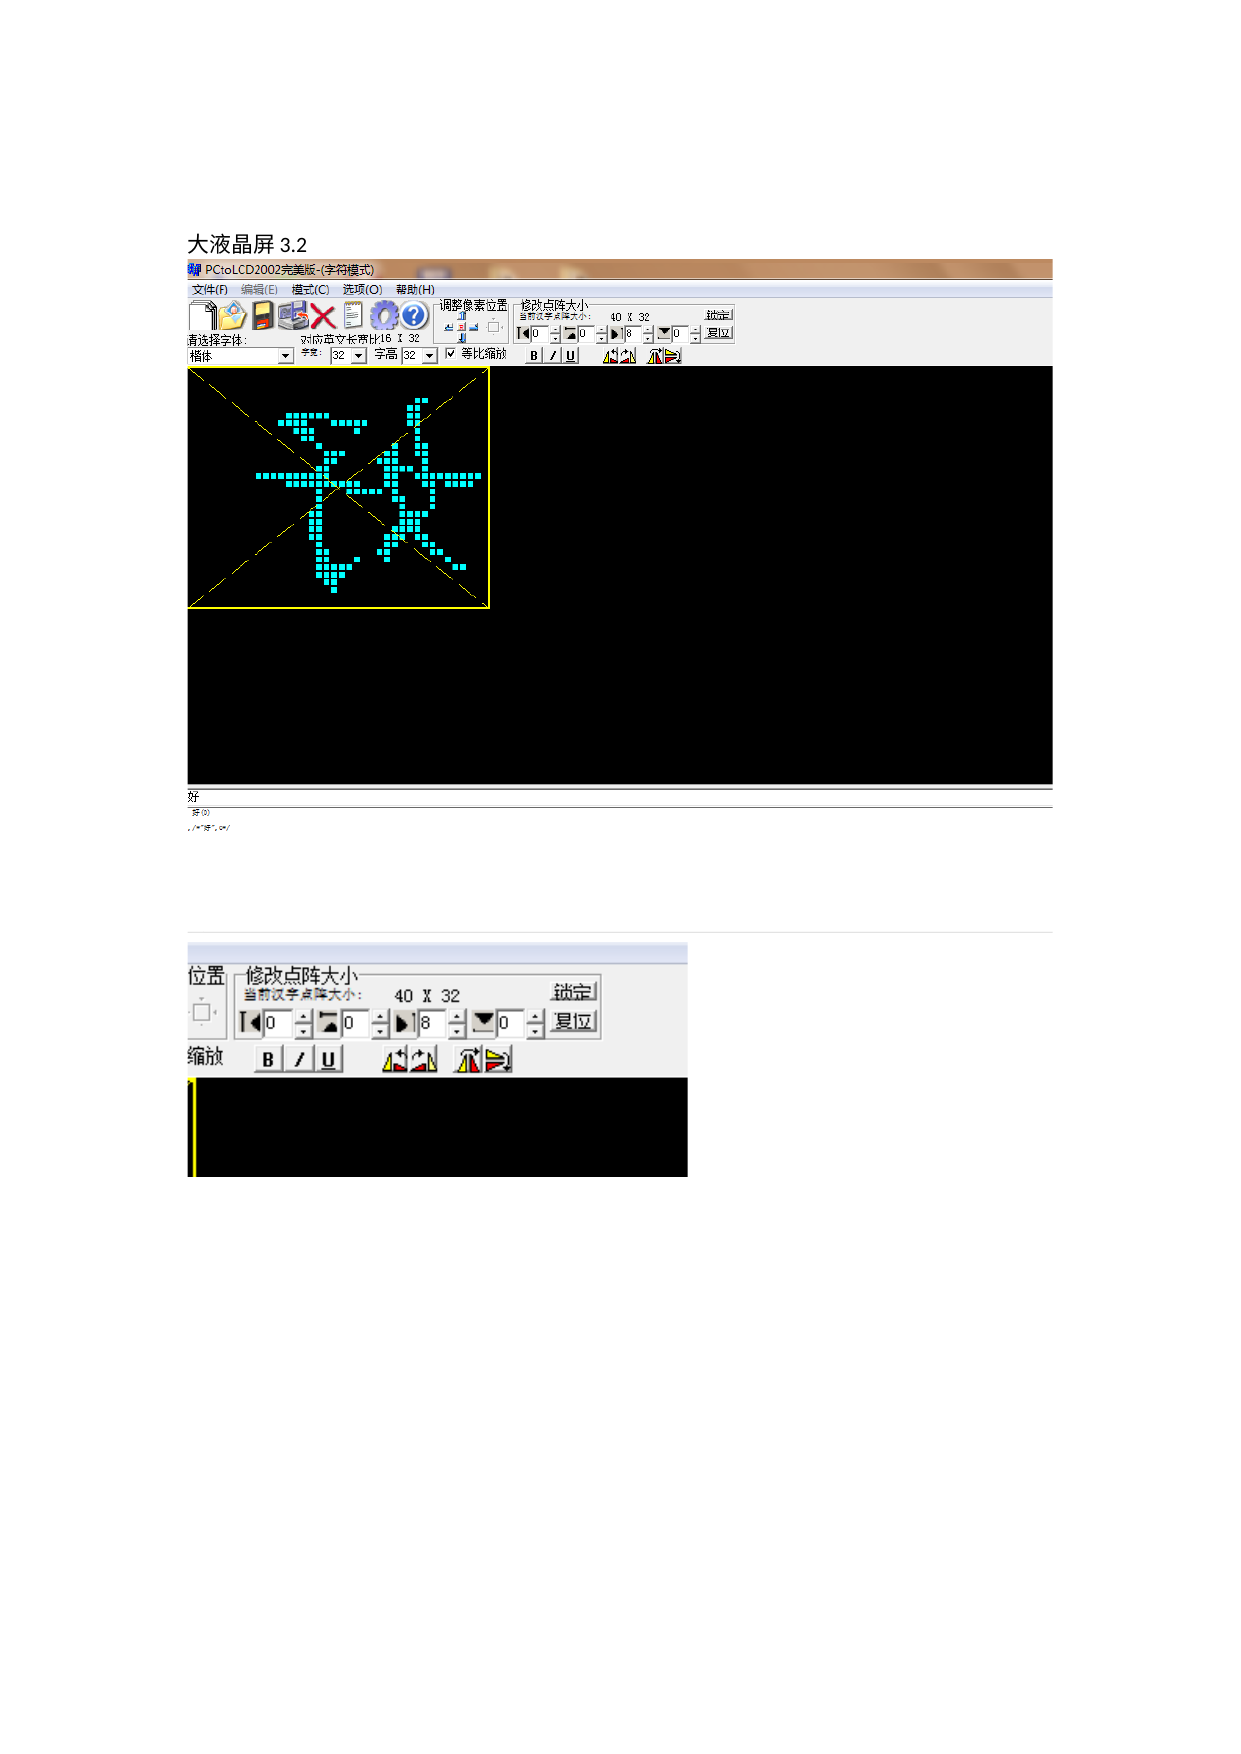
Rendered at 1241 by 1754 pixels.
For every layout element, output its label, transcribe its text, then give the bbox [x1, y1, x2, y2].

picture [187, 259, 1053, 933]
text 大液晶屏3.2 [187, 227, 1053, 259]
picture [187, 942, 688, 1177]
